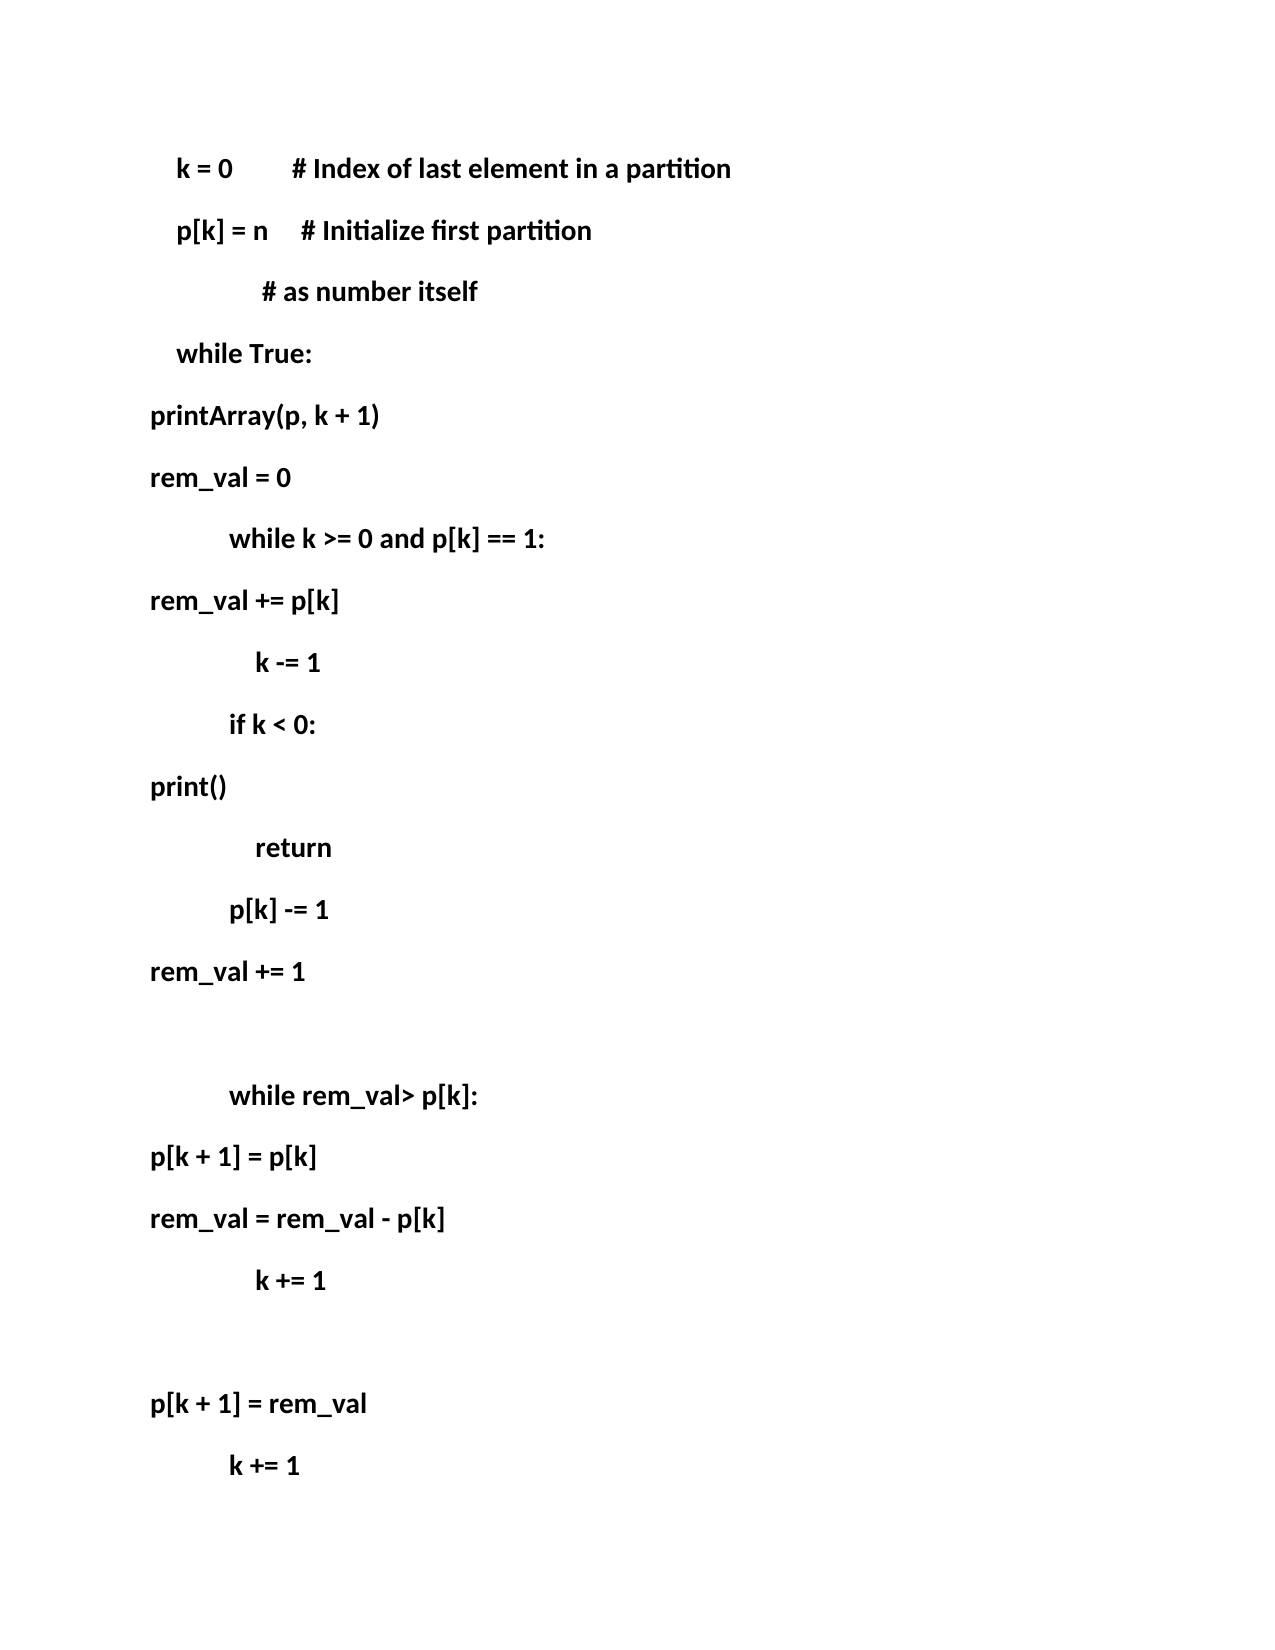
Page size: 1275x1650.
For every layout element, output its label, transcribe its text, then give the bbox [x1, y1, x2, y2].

text p[k + 1] = p[k] [150, 1138, 1125, 1174]
text while True: [150, 335, 1125, 371]
text print() [150, 768, 1125, 803]
text rem_val += p[k] [150, 582, 1125, 618]
text k -= 1 [150, 644, 1125, 680]
text if k < 0: [150, 706, 1125, 742]
text printArray(p, k + 1) [150, 397, 1125, 433]
text return [150, 829, 1125, 865]
text rem_val = rem_val - p[k] [150, 1200, 1125, 1236]
text while k >= 0 and p[k] == 1: [150, 521, 1125, 556]
text rem_val = 0 [150, 459, 1125, 494]
text k += 1 [150, 1447, 1125, 1483]
text rem_val += 1 [150, 953, 1125, 989]
text p[k] = n # Initialize first partition [150, 212, 1125, 247]
text k = 0 # Index of last element in a partition [150, 150, 1125, 186]
text # as number itself [150, 273, 1125, 309]
text p[k] -= 1 [150, 891, 1125, 927]
text while rem_val> p[k]: [150, 1077, 1125, 1112]
text k += 1 [150, 1262, 1125, 1297]
text p[k + 1] = rem_val [150, 1385, 1125, 1421]
